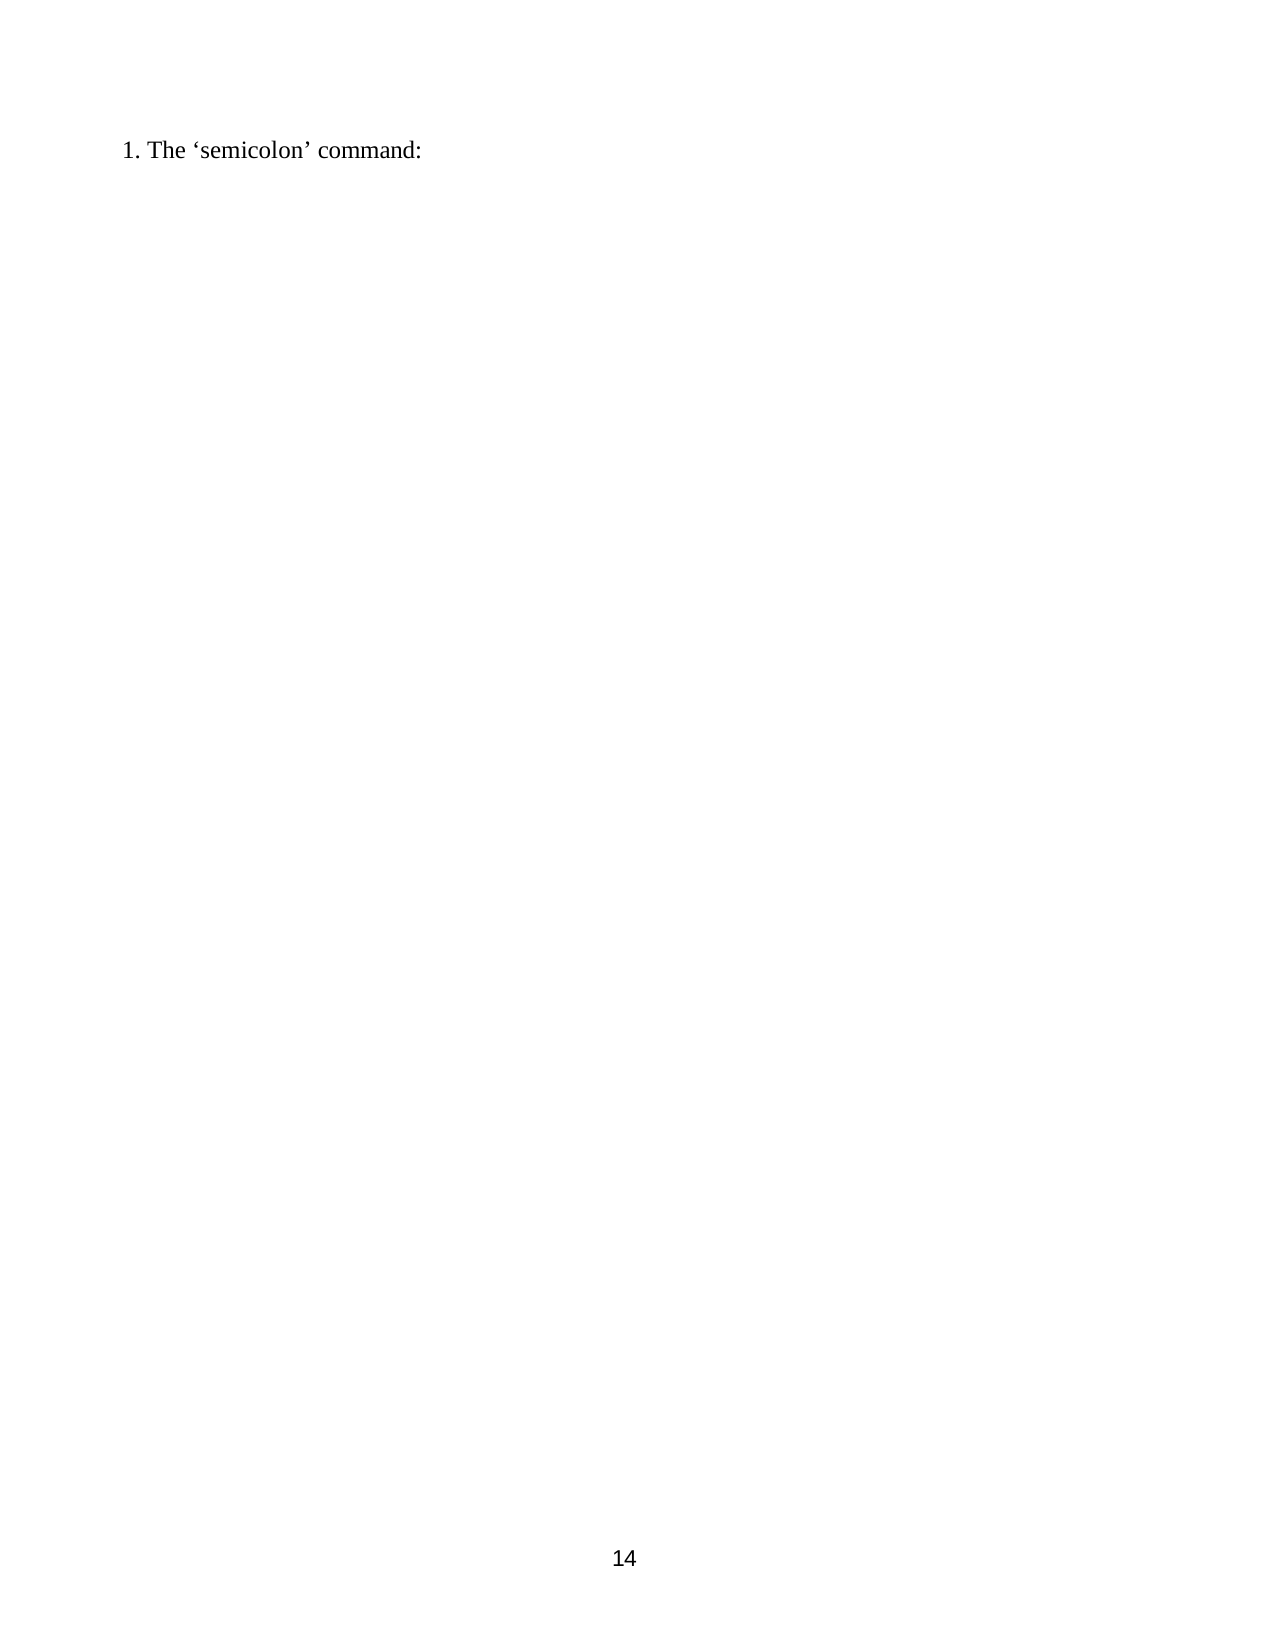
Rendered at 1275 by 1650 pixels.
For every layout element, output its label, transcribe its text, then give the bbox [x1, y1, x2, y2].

list The ‘semicolon’ command: [122, 135, 1200, 164]
